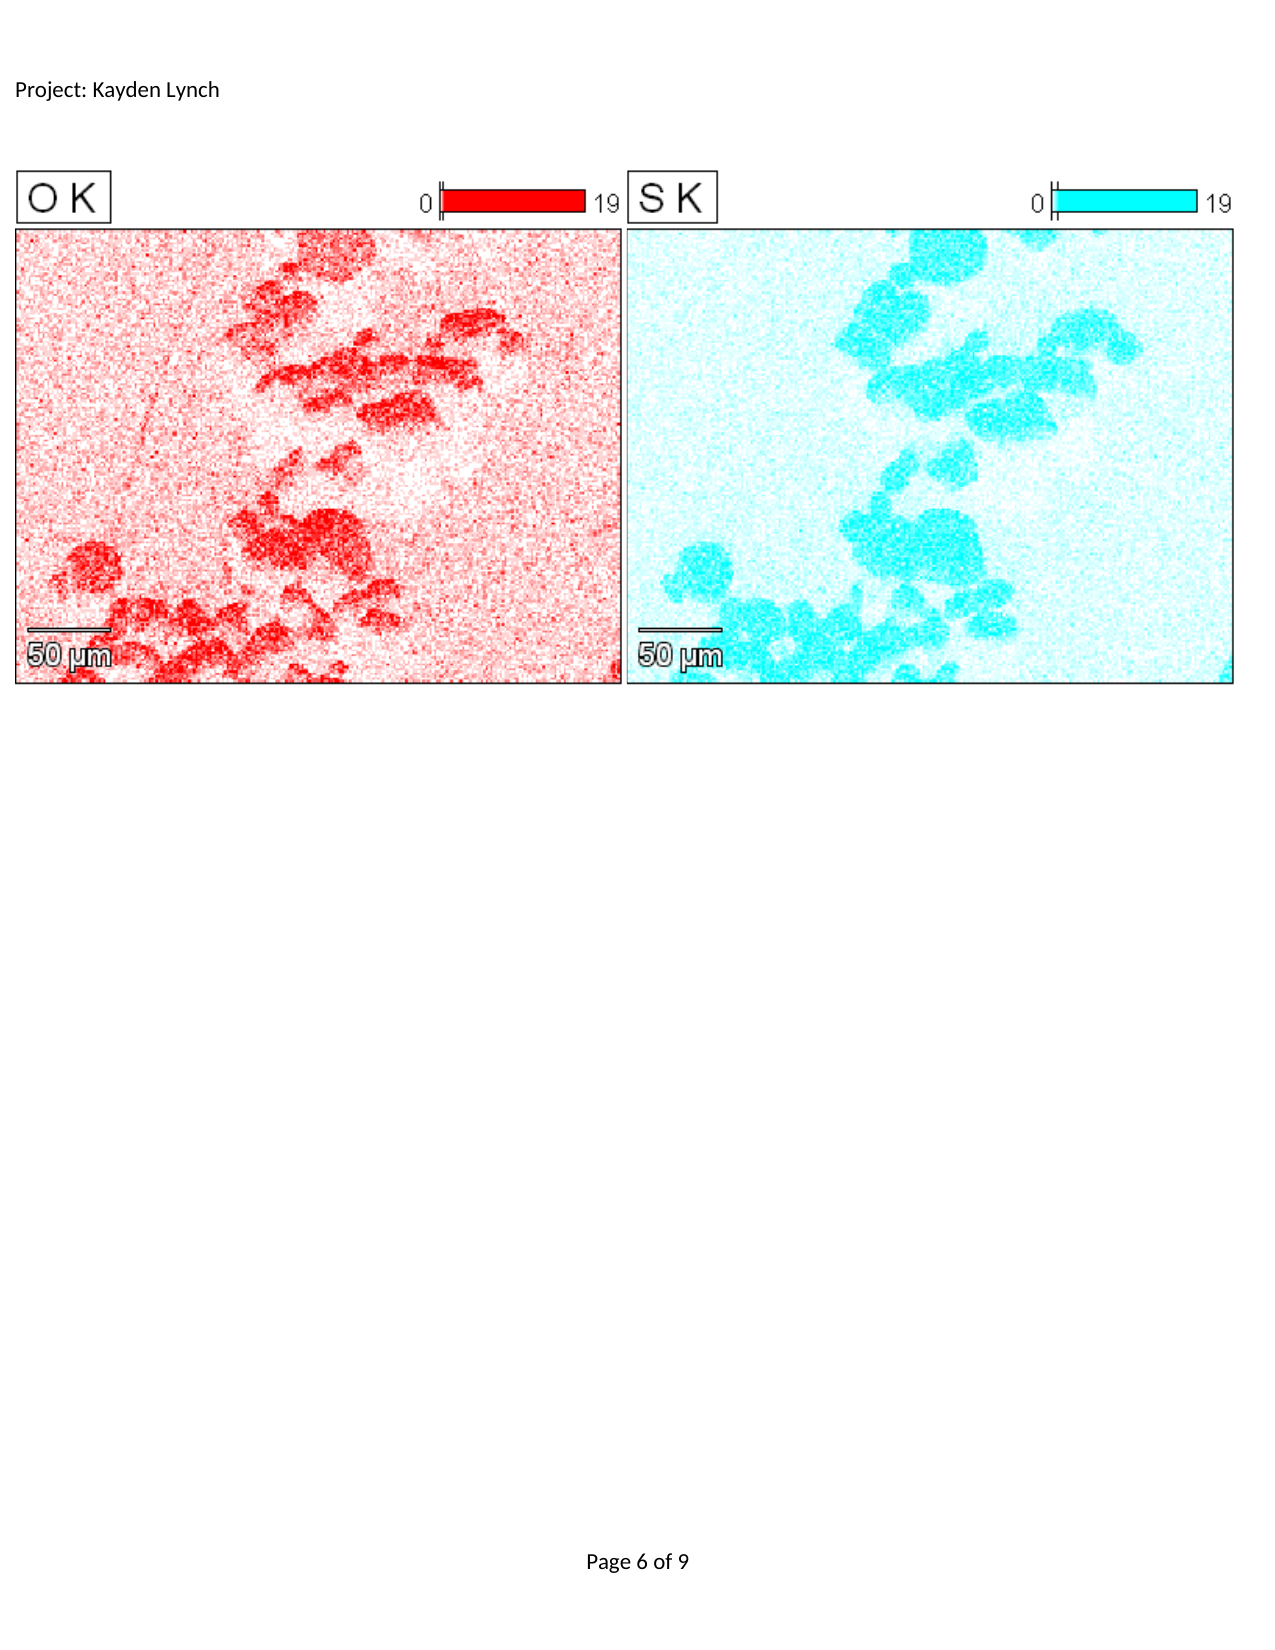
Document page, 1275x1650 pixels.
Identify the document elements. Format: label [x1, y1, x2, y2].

picture [626, 131, 1234, 913]
picture [15, 131, 622, 913]
